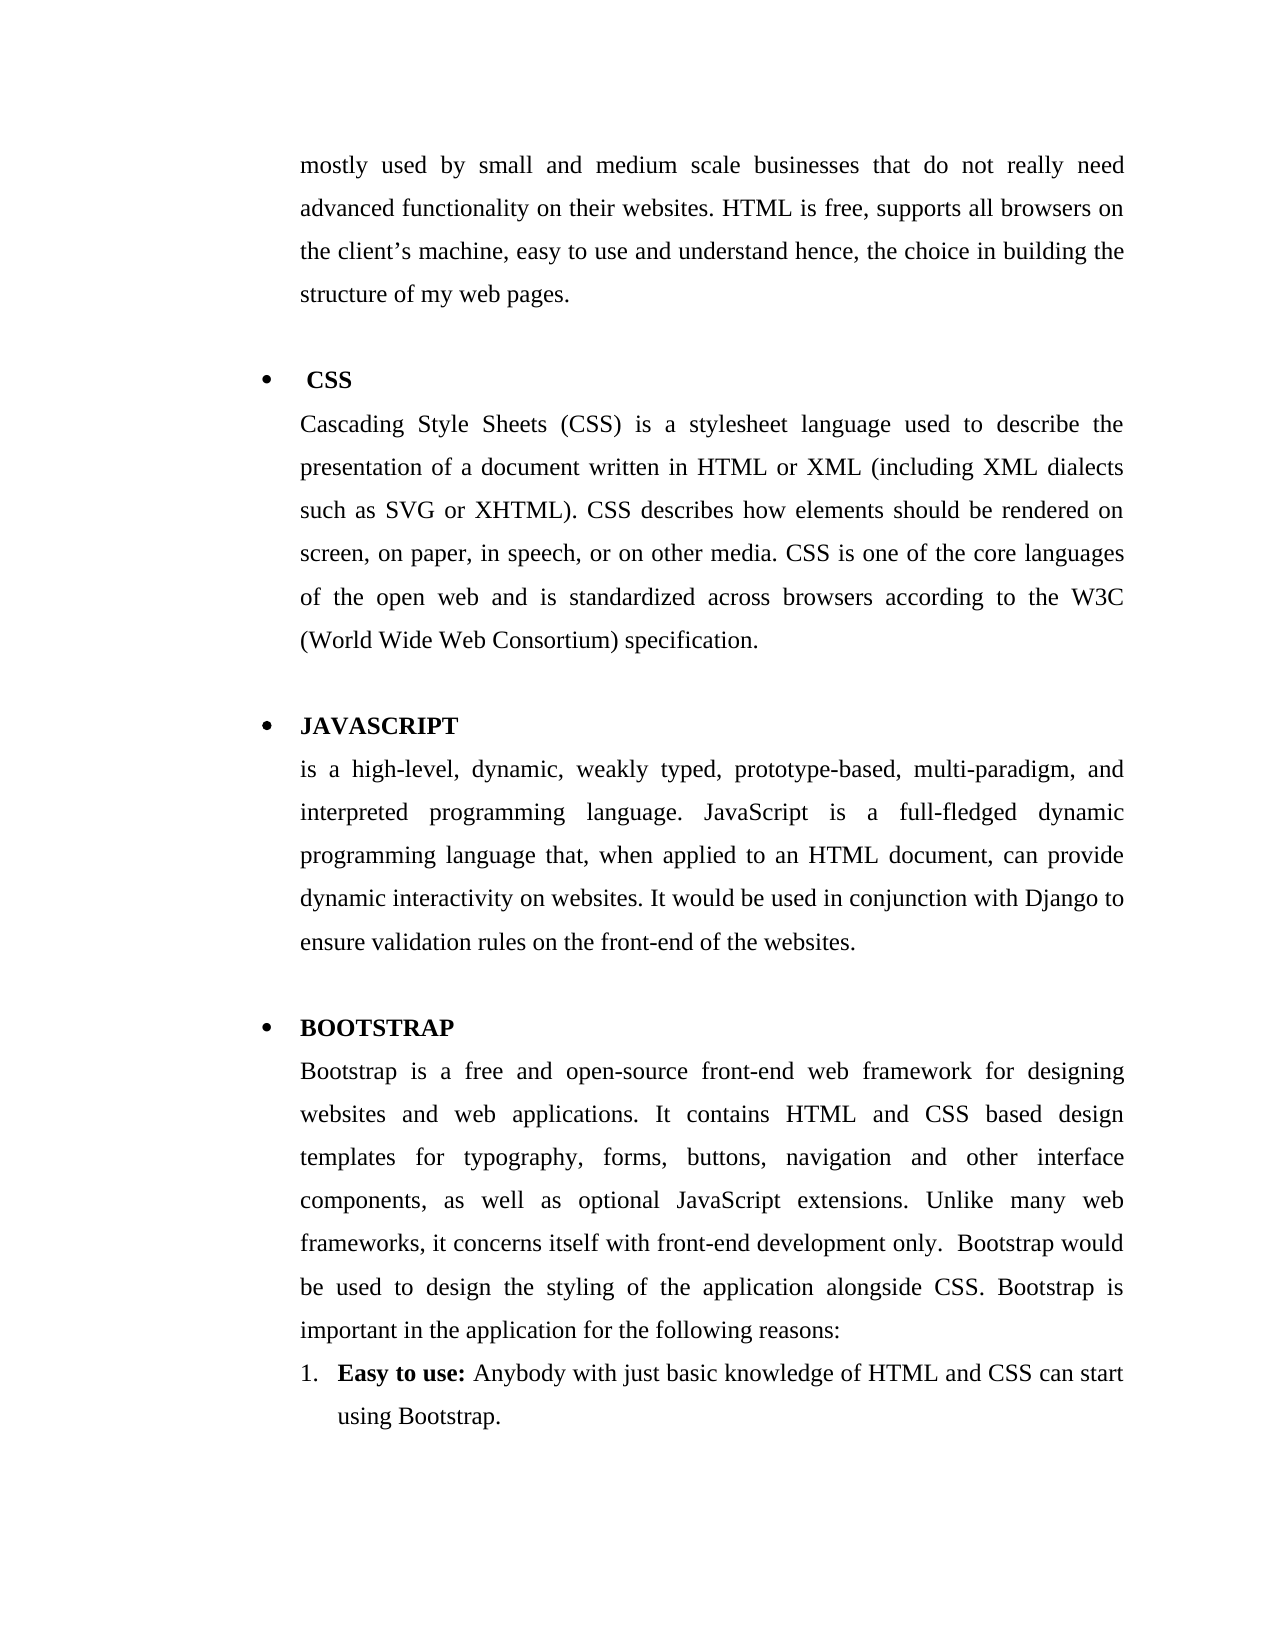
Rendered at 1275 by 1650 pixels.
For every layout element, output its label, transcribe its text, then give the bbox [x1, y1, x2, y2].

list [300, 150, 1125, 308]
list Easy to use: Anybody with just basic knowledge of HTML and CSS can start using Bootstrap. [300, 1358, 1125, 1430]
list Cascading Style Sheets (CSS) is a stylesheet language used to describe the presentation of a document written in HTML or XML (including XML dialects such as SVG or XHTML). CSS describes how elements should be rendered on screen, on paper, in speech, or on other media. CSS is one of the core languages of the open web and is standardized across browsers according to the W3C (World Wide Web Consortium) specification. [300, 409, 1125, 653]
list JAVASCRIPT [262, 711, 1125, 740]
list is a high-level, dynamic, weakly typed, prototype-based, multi-paradigm, and interpreted programming language. JavaScript is a full-fledged dynamic programming language that, when applied to an HTML document, can provide dynamic interactivity on websites. It would be used in conjunction with Django to ensure validation rules on the front-end of the websites. [300, 754, 1125, 955]
list CSS [262, 366, 1125, 394]
list Bootstrap is a free and open-source front-end web framework for designing websites and web applications. It contains HTML and CSS based design templates for typography, forms, buttons, navigation and other interface components, as well as optional JavaScript extensions. Unlike many web frameworks, it concerns itself with front-end development only. Bootstrap would be used to design the styling of the application alongside CSS. Bootstrap is important in the application for the following reasons: [300, 1056, 1125, 1343]
list BOOTSTRAP [262, 1013, 1125, 1042]
